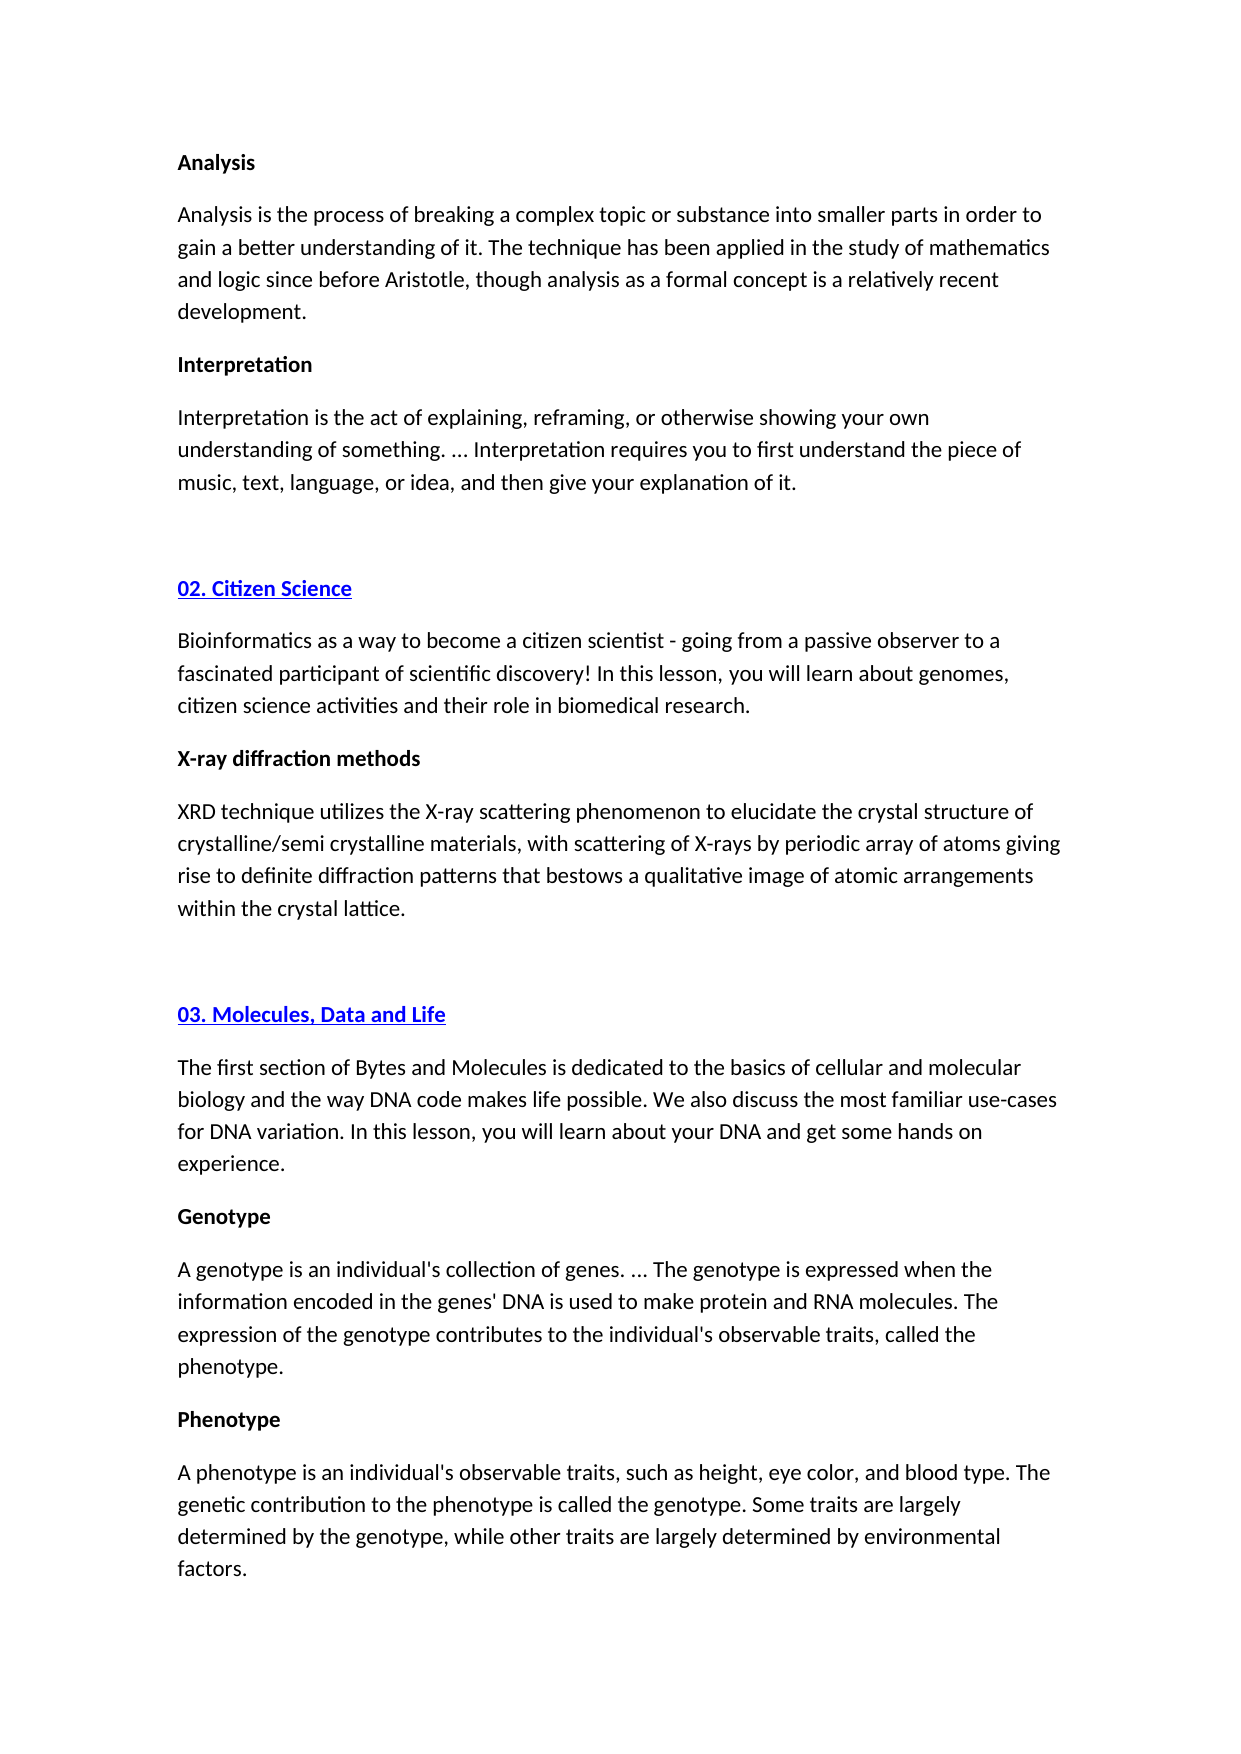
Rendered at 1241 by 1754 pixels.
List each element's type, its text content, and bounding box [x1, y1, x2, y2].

text A genotype is an individual's collection of genes. ... The genotype is expressed when the information encoded in the genes' DNA is used to make protein and RNA molecules. The expression of the genotype contributes to the individual's observable traits, called the phenotype. [177, 1255, 1063, 1380]
text Phenotype [177, 1405, 1063, 1433]
text Analysis [177, 148, 1063, 176]
text Analysis is the process of breaking a complex topic or substance into smaller parts in order to gain a better understanding of it. The technique has been applied in the study of mathematics and logic since before Aristotle, though analysis as a formal concept is a relatively recent development. [177, 201, 1063, 325]
text 03. Molecules, Data and Life [177, 1000, 1063, 1028]
text X-ray diffraction methods [177, 744, 1063, 772]
text A phenotype is an individual's observable traits, such as height, eye color, and blood type. The genetic contribution to the phenotype is called the genotype. Some traits are largely determined by the genotype, while other traits are largely determined by environmental factors. [177, 1458, 1063, 1582]
text 02. Citizen Science [177, 574, 1063, 602]
text Interpretation [177, 350, 1063, 378]
text Genotype [177, 1202, 1063, 1230]
text Bioinformatics as a way to become a citizen scientist - going from a passive observer to a fascinated participant of scientific discovery! In this lesson, you will learn about genomes, citizen science activities and their role in biomedical research. [177, 627, 1063, 719]
text Interpretation is the act of explaining, reframing, or otherwise showing your own understanding of something. ... Interpretation requires you to first understand the piece of music, text, language, or idea, and then give your explanation of it. [177, 403, 1063, 496]
text The first section of Bytes and Molecules is dedicated to the basics of cellular and molecular biology and the way DNA code makes life possible. We also discuss the most familiar use-cases for DNA variation. In this lesson, you will learn about your DNA and get some hands on experience. [177, 1053, 1063, 1177]
text XRD technique utilizes the X-ray scattering phenomenon to elucidate the crystal structure of crystalline/semi crystalline materials, with scattering of X-rays by periodic array of atoms giving rise to definite diffraction patterns that bestows a qualitative image of atomic arrangements within the crystal lattice. [177, 797, 1063, 922]
